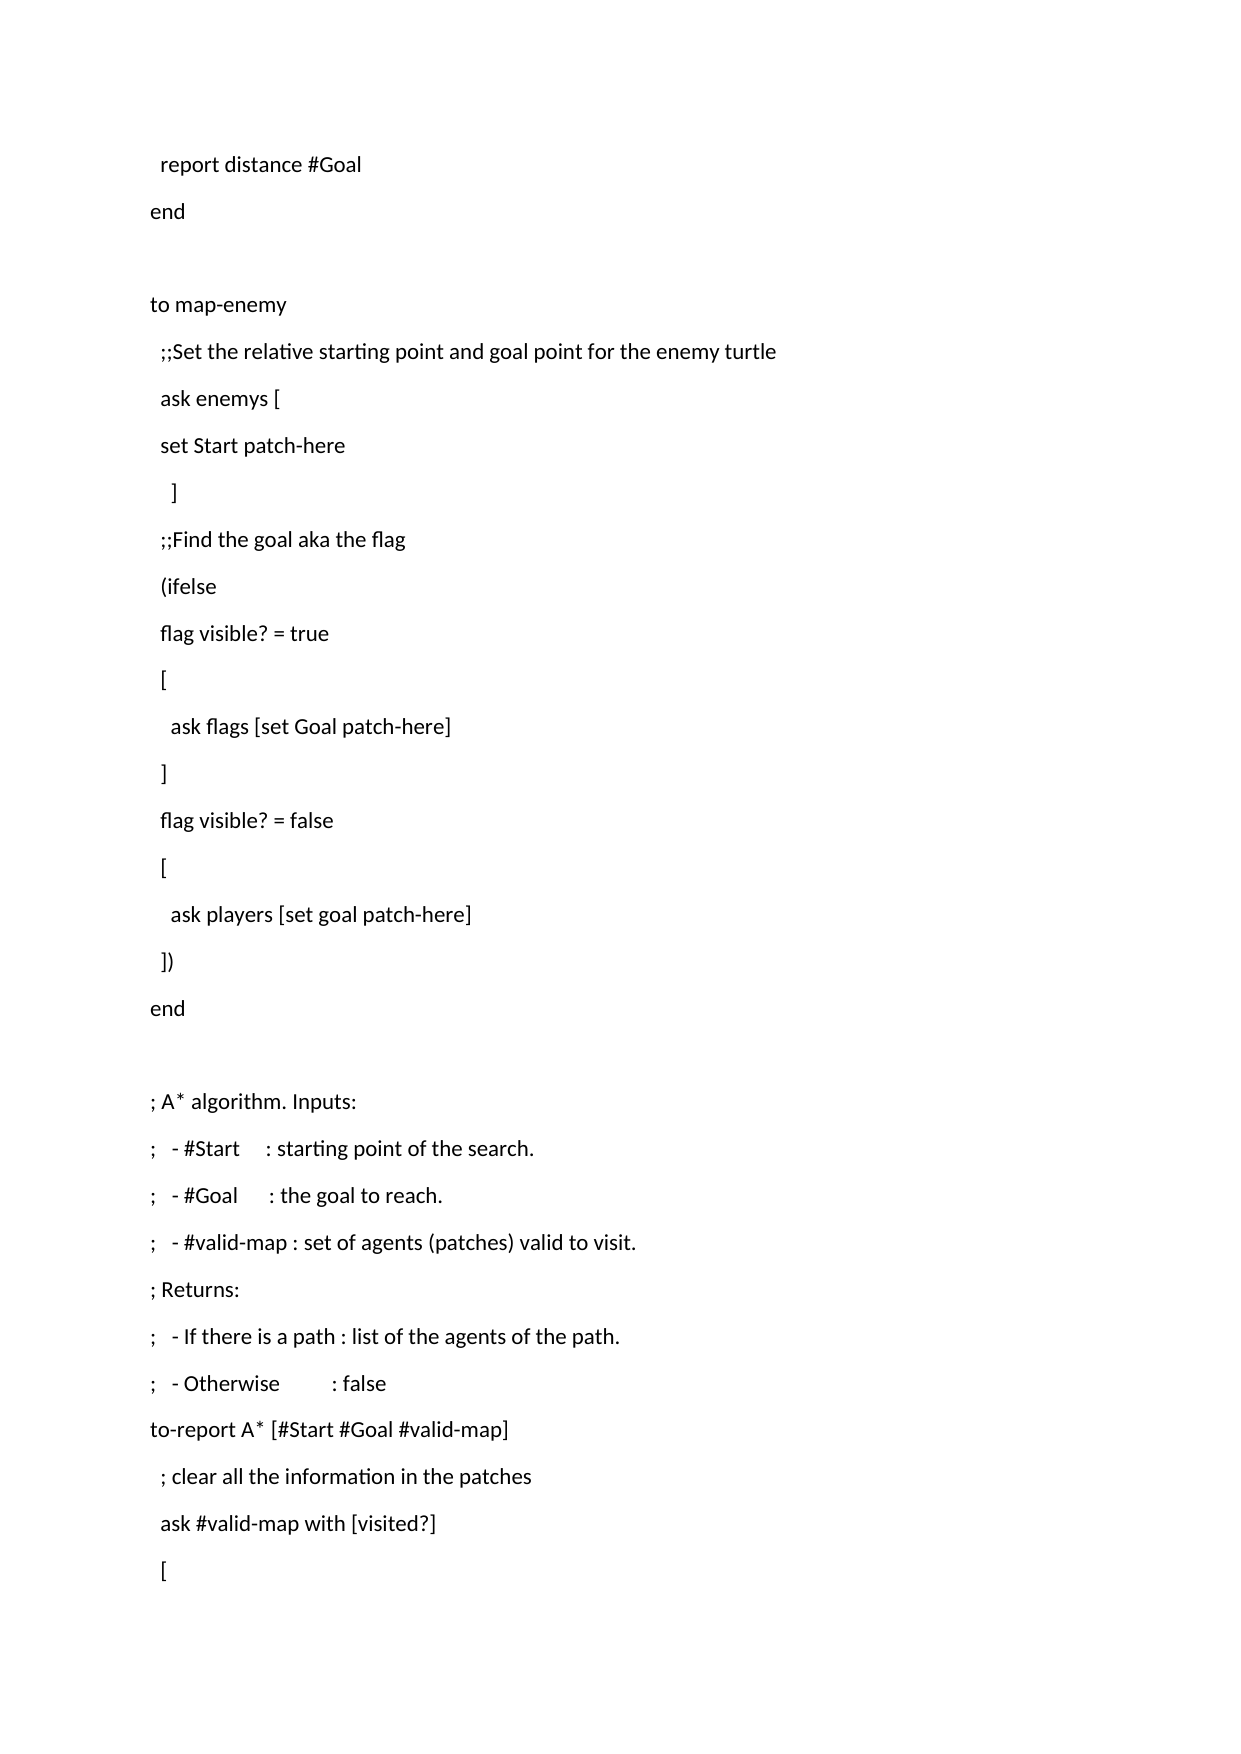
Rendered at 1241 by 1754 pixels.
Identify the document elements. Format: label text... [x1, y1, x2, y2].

text [ [150, 853, 1090, 881]
text ]) [150, 947, 1090, 975]
text ; Returns: [150, 1275, 1090, 1303]
text ask enemys [ [150, 384, 1090, 412]
text ; - If there is a path : list of the agents of the path. [150, 1322, 1090, 1350]
text ;;Find the goal aka the flag [150, 525, 1090, 553]
text ask players [set goal patch-here] [150, 900, 1090, 928]
text end [150, 994, 1090, 1022]
text ; clear all the information in the patches [150, 1462, 1090, 1491]
text [ [150, 1556, 1090, 1584]
text set Start patch-here [150, 431, 1090, 459]
text flag visible? = false [150, 806, 1090, 834]
text ] [150, 759, 1090, 787]
text end [150, 197, 1090, 225]
text to map-enemy [150, 291, 1090, 319]
text ask #valid-map with [visited?] [150, 1509, 1090, 1537]
text ; - #Goal : the goal to reach. [150, 1181, 1090, 1209]
text [ [150, 666, 1090, 694]
text flag visible? = true [150, 619, 1090, 647]
text ; A* algorithm. Inputs: [150, 1087, 1090, 1116]
text ; - #valid-map : set of agents (patches) valid to visit. [150, 1228, 1090, 1256]
text ; - Otherwise : false [150, 1369, 1090, 1397]
text to-report A* [#Start #Goal #valid-map] [150, 1416, 1090, 1444]
text ;;Set the relative starting point and goal point for the enemy turtle [150, 337, 1090, 366]
text ask flags [set Goal patch-here] [150, 712, 1090, 741]
text ] [150, 478, 1090, 506]
text report distance #Goal [150, 150, 1090, 178]
text (ifelse [150, 572, 1090, 600]
text ; - #Start : starting point of the search. [150, 1134, 1090, 1162]
